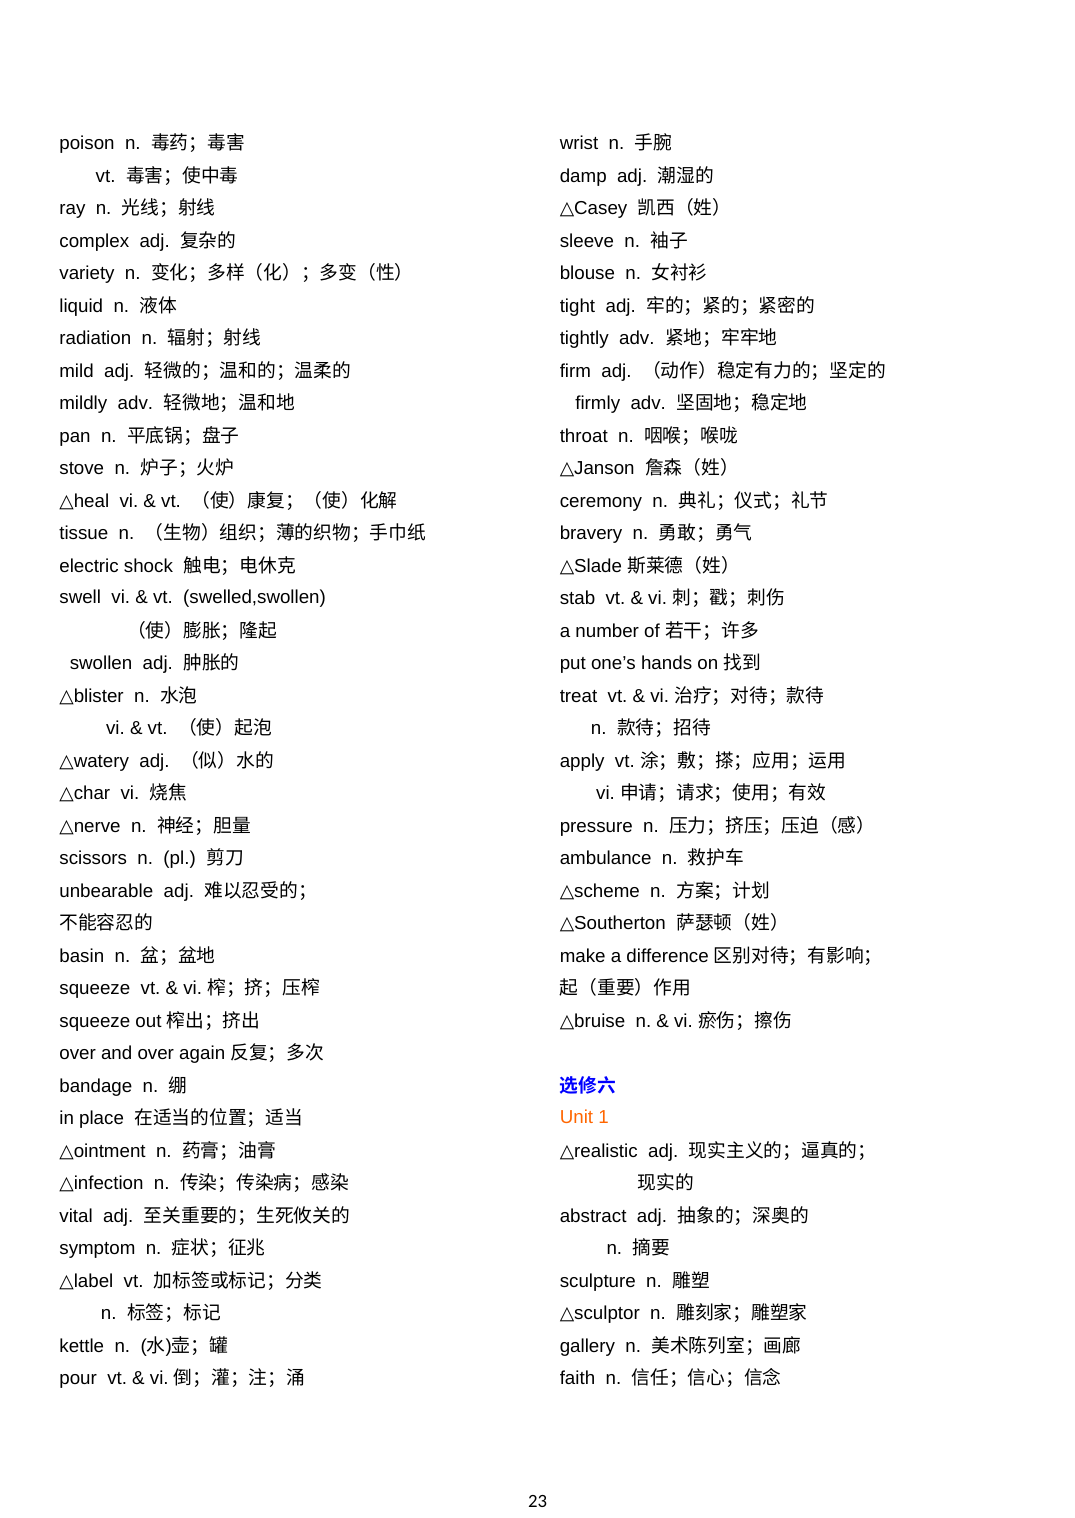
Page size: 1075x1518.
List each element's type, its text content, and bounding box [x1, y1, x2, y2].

text blouse n. 女衬衫 [559, 255, 1016, 288]
text throat n. 咽喉；喉咙 [559, 418, 1016, 450]
text radiation n. 辐射；射线 [59, 320, 515, 353]
text △label vt. 加标签或标记；分类 [59, 1263, 515, 1295]
text tissue n. （生物）组织；薄的织物；手巾纸 [59, 515, 515, 548]
text mild adj. 轻微的；温和的；温柔的 [59, 353, 515, 385]
text △scheme n. 方案；计划 [559, 873, 1016, 905]
text 现实的 [559, 1165, 1016, 1198]
text abstract adj. 抽象的；深奥的 [559, 1198, 1016, 1230]
text squeeze vt. & vi. 榨；挤；压榨 [59, 970, 515, 1003]
text make a difference 区别对待；有影响； [559, 938, 1016, 970]
text firm adj. （动作）稳定有力的；坚定的 [559, 353, 1016, 385]
text damp adj. 潮湿的 [559, 158, 1016, 190]
text a number of 若干；许多 [559, 613, 1016, 645]
text liquid n. 液体 [59, 288, 515, 320]
text pour vt. & vi. 倒；灌；注；涌 [59, 1360, 515, 1393]
text pressure n. 压力；挤压；压迫（感） [559, 808, 1016, 840]
text △bruise n. & vi. 瘀伤；擦伤 [559, 1003, 1016, 1035]
text △infection n. 传染；传染病；感染 [59, 1165, 515, 1198]
text squeeze out 榨出；挤出 [59, 1003, 515, 1035]
text vt. 毒害；使中毒 [59, 158, 515, 190]
text △char vi. 烧焦 [59, 775, 515, 808]
text （使）膨胀；隆起 [59, 613, 515, 645]
text stab vt. & vi. 刺；戳；刺伤 [559, 580, 1016, 613]
text n. 款待；招待 [559, 710, 1016, 743]
text tight adj. 牢的；紧的；紧密的 [559, 288, 1016, 320]
text firmly adv. 坚固地；稳定地 [559, 385, 1016, 418]
text 不能容忍的 [59, 905, 515, 938]
text △sculptor n. 雕刻家；雕塑家 [559, 1295, 1016, 1328]
text ceremony n. 典礼；仪式；礼节 [559, 483, 1016, 515]
text tightly adv. 紧地；牢牢地 [559, 320, 1016, 353]
text apply vt. 涂；敷；搽；应用；运用 [559, 743, 1016, 775]
text △ointment n. 药膏；油膏 [59, 1133, 515, 1165]
text vi. 申请；请求；使用；有效 [559, 775, 1016, 808]
text variety n. 变化；多样（化）；多变（性） [59, 255, 515, 288]
text △blister n. 水泡 [59, 678, 515, 710]
text ambulance n. 救护车 [559, 840, 1016, 873]
text n. 标签；标记 [59, 1295, 515, 1328]
text scissors n. (pl.) 剪刀 [59, 840, 515, 873]
text poison n. 毒药；毒害 [59, 125, 515, 158]
text △nerve n. 神经；胆量 [59, 808, 515, 840]
text △Janson 詹森（姓） [559, 450, 1016, 483]
text △Slade 斯莱德（姓） [559, 548, 1016, 580]
text in place 在适当的位置；适当 [59, 1100, 515, 1133]
text △Casey 凯西（姓） [559, 190, 1016, 223]
text △watery adj. （似）水的 [59, 743, 515, 775]
text wrist n. 手腕 [559, 125, 1016, 158]
text complex adj. 复杂的 [59, 223, 515, 255]
text n. 摘要 [559, 1230, 1016, 1263]
text kettle n. (水)壶；罐 [59, 1328, 515, 1360]
text electric shock 触电；电休克 [59, 548, 515, 580]
text put one’s hands on 找到 [559, 645, 1016, 678]
text unbearable adj. 难以忍受的； [59, 873, 515, 905]
text sculpture n. 雕塑 [559, 1263, 1016, 1295]
text bandage n. 绷 [59, 1068, 515, 1100]
text Unit 1 [559, 1100, 1016, 1133]
text 选修六 [559, 1068, 1016, 1100]
text swollen adj. 肿胀的 [59, 645, 515, 678]
text swell vi. & vt. (swelled,swollen) [59, 580, 515, 613]
text sleeve n. 袖子 [559, 223, 1016, 255]
text △Southerton 萨瑟顿（姓） [559, 905, 1016, 938]
text △heal vi. & vt. （使）康复；（使）化解 [59, 483, 515, 515]
text stove n. 炉子；火炉 [59, 450, 515, 483]
text basin n. 盆；盆地 [59, 938, 515, 970]
text mildly adv. 轻微地；温和地 [59, 385, 515, 418]
text 起（重要）作用 [559, 970, 1016, 1003]
text treat vt. & vi. 治疗；对待；款待 [559, 678, 1016, 710]
text vital adj. 至关重要的；生死攸关的 [59, 1198, 515, 1230]
text bravery n. 勇敢；勇气 [559, 515, 1016, 548]
text symptom n. 症状；征兆 [59, 1230, 515, 1263]
text ray n. 光线；射线 [59, 190, 515, 223]
text over and over again 反复；多次 [59, 1035, 515, 1068]
text gallery n. 美术陈列室；画廊 [559, 1328, 1016, 1360]
text vi. & vt. （使）起泡 [59, 710, 515, 743]
text pan n. 平底锅；盘子 [59, 418, 515, 450]
text △realistic adj. 现实主义的；逼真的； [559, 1133, 1016, 1165]
text faith n. 信任；信心；信念 [559, 1360, 1016, 1393]
